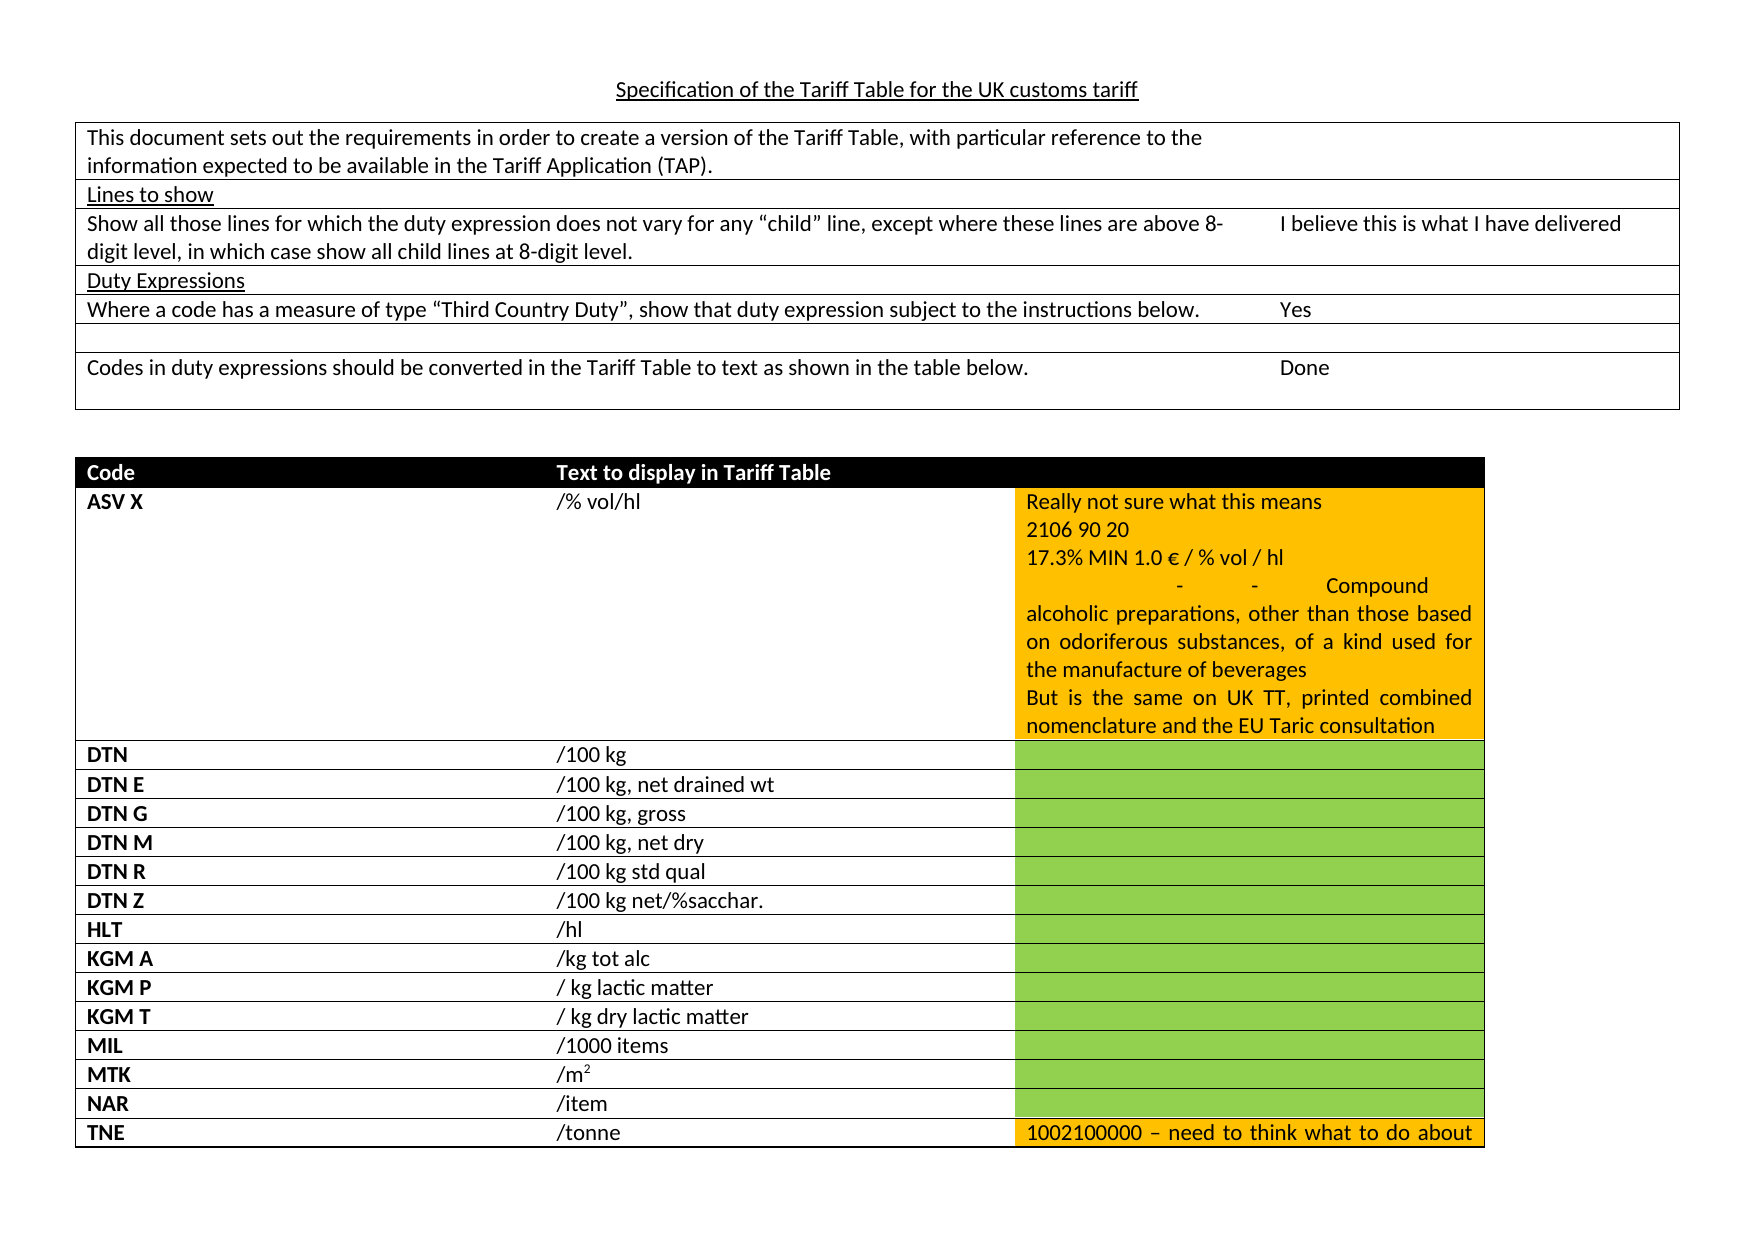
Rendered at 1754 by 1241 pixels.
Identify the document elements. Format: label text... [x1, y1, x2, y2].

table_cell NAR [76, 1089, 545, 1117]
table_header This document sets out the requirements in order to create a version of the Tariff Table, with particular reference to the information expected to be available in the Tariff Application (TAP). [76, 123, 1269, 179]
table_cell [1015, 886, 1484, 914]
table_cell DTN Z [76, 886, 545, 914]
table_cell [1015, 770, 1484, 798]
table_cell Lines to show [76, 180, 1269, 208]
table_cell [1269, 180, 1679, 208]
table_cell [1015, 944, 1484, 972]
table_cell [76, 324, 1269, 352]
table_cell DTN M [76, 828, 545, 856]
table_cell Codes in duty expressions should be converted in the Tariff Table to text as shown in the table below. [76, 353, 1269, 409]
table_cell DTN R [76, 857, 545, 885]
table_header Text to display in Tariff Table [545, 458, 1015, 486]
table_cell [1015, 1031, 1484, 1059]
table_header Code [76, 458, 545, 486]
table_cell [1015, 1002, 1484, 1030]
table_cell DTN G [76, 799, 545, 827]
table_cell /100 kg std qual [545, 857, 1015, 885]
table_cell / kg lactic matter [545, 973, 1015, 1001]
table_cell [1015, 741, 1484, 769]
table_cell [1015, 857, 1484, 885]
table_cell ASV X [76, 488, 545, 739]
table_cell KGM A [76, 944, 545, 972]
text Specification of the Tariff Table for the UK customs tariff [75, 75, 1679, 103]
table_cell KGM P [76, 973, 545, 1001]
table_cell /% vol/hl [545, 488, 1015, 739]
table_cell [1015, 1119, 1484, 1146]
table_cell /1000 items [545, 1031, 1015, 1059]
table_cell Done [1269, 353, 1679, 409]
table_cell DTN E [76, 770, 545, 798]
table_cell [1015, 1060, 1484, 1088]
table_cell /100 kg, gross [545, 799, 1015, 827]
table_cell TNE [76, 1119, 545, 1146]
table_cell HLT [76, 915, 545, 943]
table_cell /100 kg, net dry [545, 828, 1015, 856]
table_cell Where a code has a measure of type “Third Country Duty”, show that duty expression subject to the instructions below. [76, 295, 1269, 323]
table_cell [1015, 799, 1484, 827]
table_cell DTN [76, 741, 545, 769]
table_cell MIL [76, 1031, 545, 1059]
table_cell I believe this is what I have delivered [1269, 209, 1679, 265]
table_cell [1015, 828, 1484, 856]
table_cell /100 kg net/%sacchar. [545, 886, 1015, 914]
table_cell /100 kg, net drained wt [545, 770, 1015, 798]
table_cell /hl [545, 915, 1015, 943]
table_cell [1269, 324, 1679, 352]
table_header [1269, 123, 1679, 179]
table_cell /kg tot alc [545, 944, 1015, 972]
table_cell MTK [76, 1060, 545, 1088]
table_cell Yes [1269, 295, 1679, 323]
table_cell Duty Expressions [76, 266, 1269, 294]
table_cell [1269, 266, 1679, 294]
table_cell /item [545, 1089, 1015, 1117]
table_header [1015, 458, 1484, 486]
table_cell / kg dry lactic matter [545, 1002, 1015, 1030]
table_cell Really not sure what this means 2106 90 20 17.3% MIN 1.0 € / % vol / hl - - Compound alcoholic preparations, other than those based on odoriferous substances, of a kind used for the manufacture of beverages But is the same on UK TT, printed combined nomenclature and the EU Taric consultation [1015, 488, 1484, 739]
table_cell KGM T [76, 1002, 545, 1030]
table_cell [1015, 1089, 1484, 1117]
table_cell Show all those lines for which the duty expression does not vary for any “child” line, except where these lines are above 8-digit level, in which case show all child lines at 8-digit level. [76, 209, 1269, 265]
table_cell /m2 [545, 1060, 1015, 1088]
table_cell [1015, 973, 1484, 1001]
table_cell /100 kg [545, 741, 1015, 769]
table_cell /tonne [545, 1119, 1015, 1146]
table_cell [1015, 915, 1484, 943]
